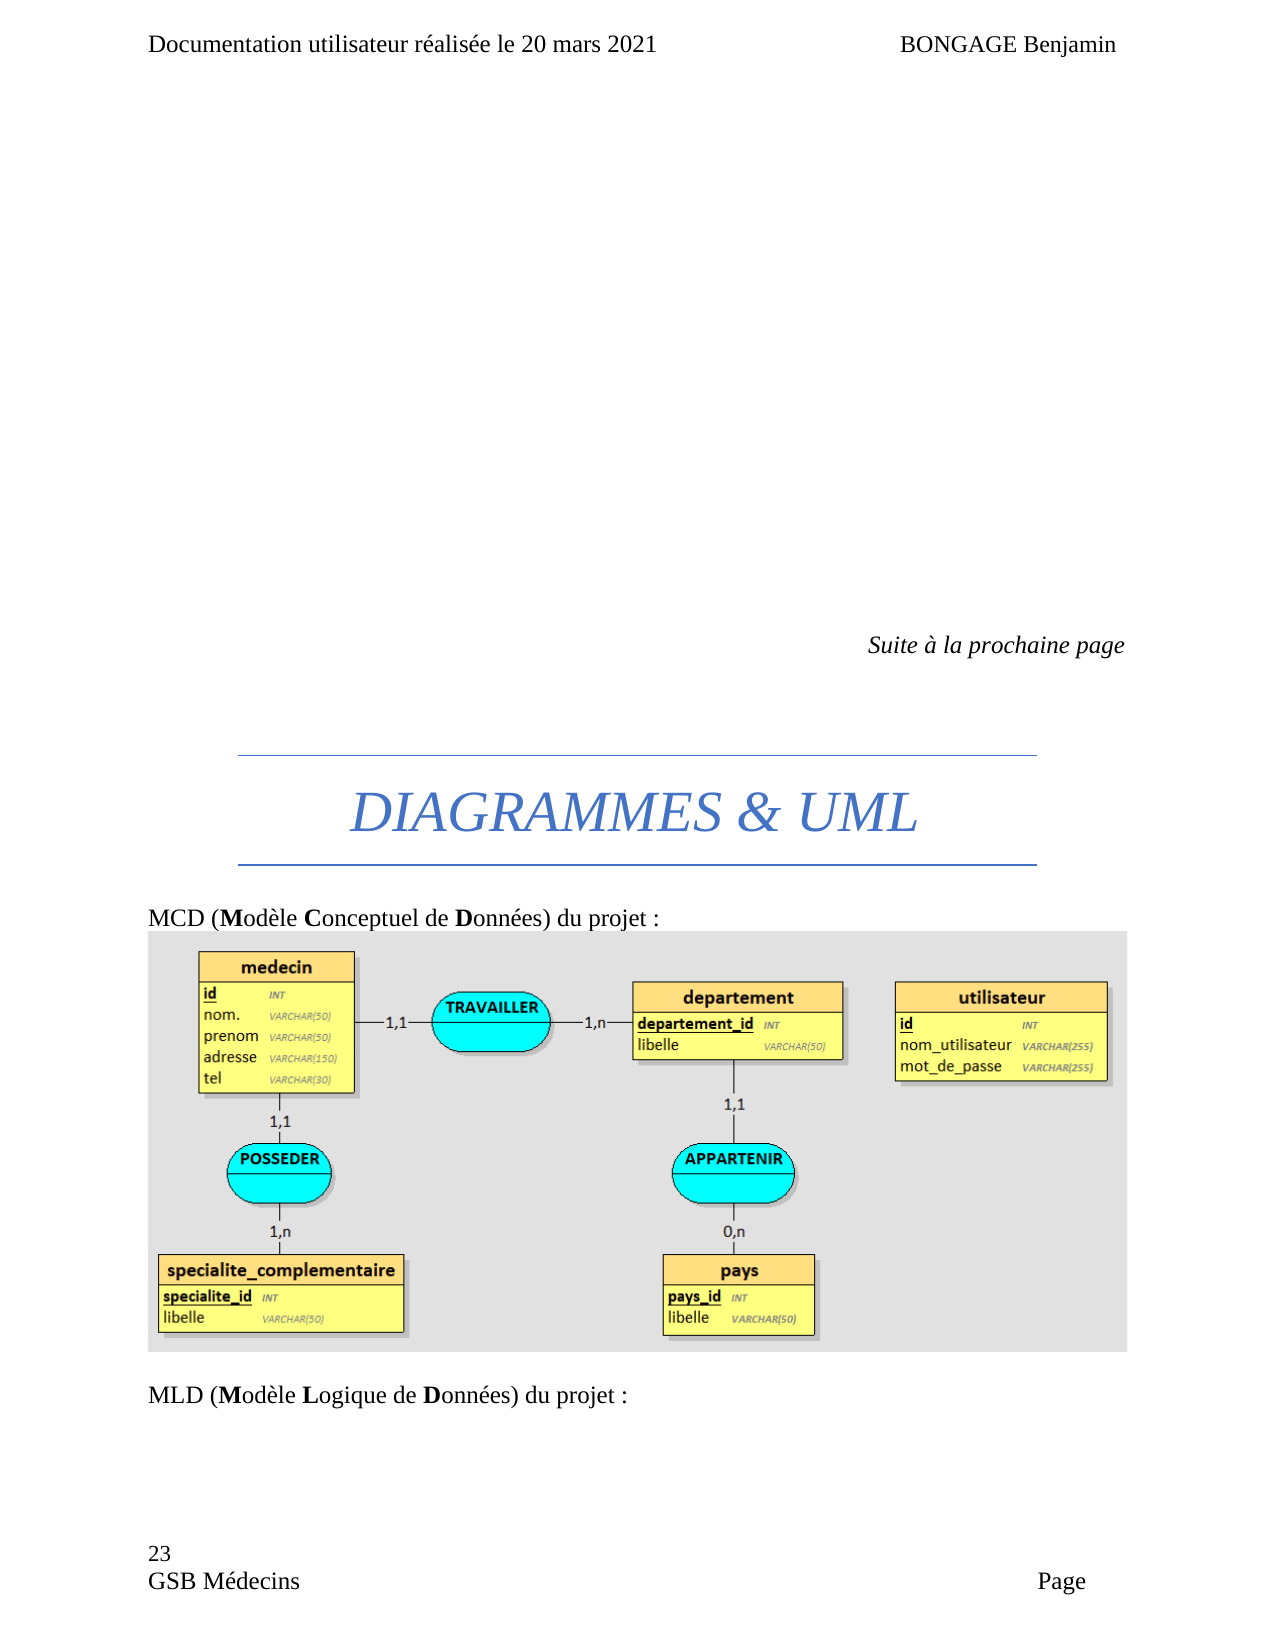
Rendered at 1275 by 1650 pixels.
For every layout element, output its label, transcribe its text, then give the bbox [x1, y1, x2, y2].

text Suite à la prochaine page [148, 631, 1127, 659]
text MCD (Modèle Conceptuel de Données) du projet : [148, 903, 1127, 931]
picture [147, 931, 1128, 1352]
text MLD (Modèle Logique de Données) du projet : [148, 1380, 1127, 1409]
text DIAGRAMMES & UML [238, 756, 1037, 864]
